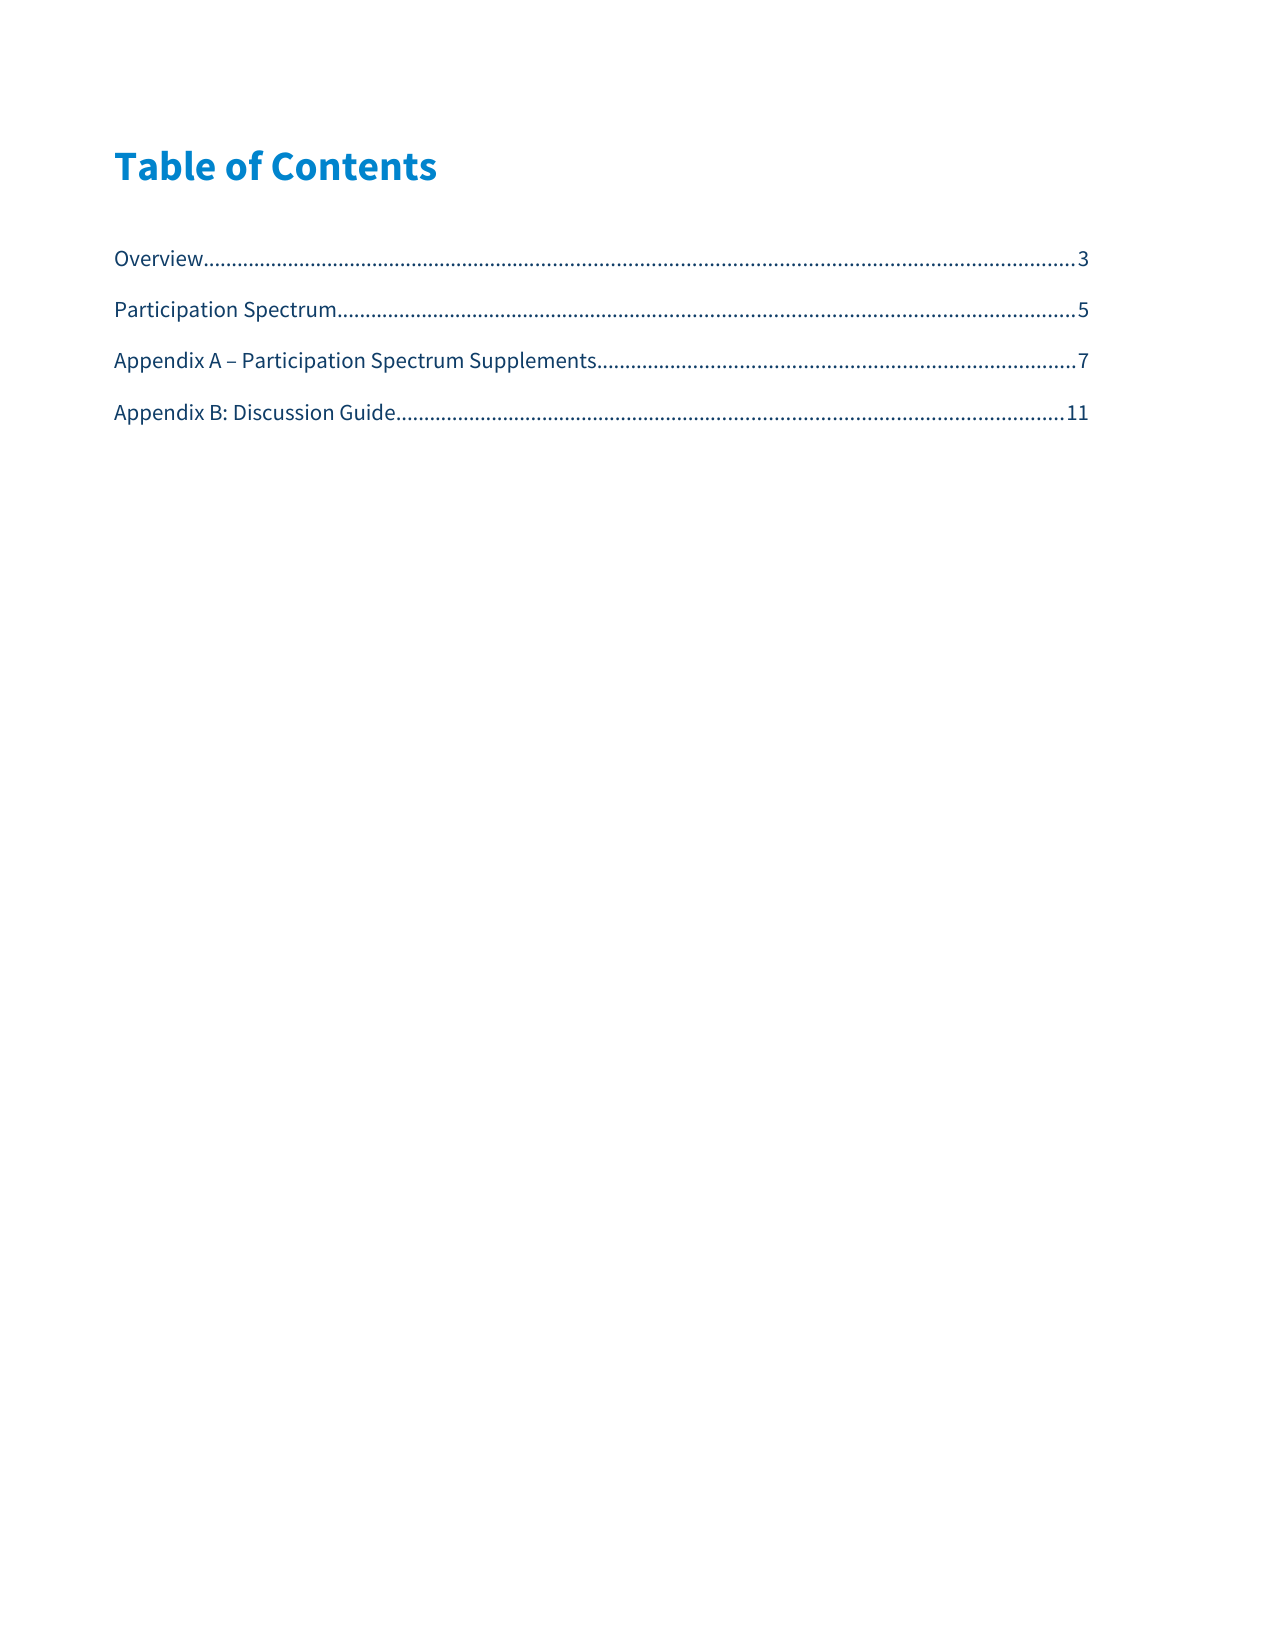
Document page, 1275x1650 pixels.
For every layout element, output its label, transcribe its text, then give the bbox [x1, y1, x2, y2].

text Table of Contents [114, 139, 1161, 191]
